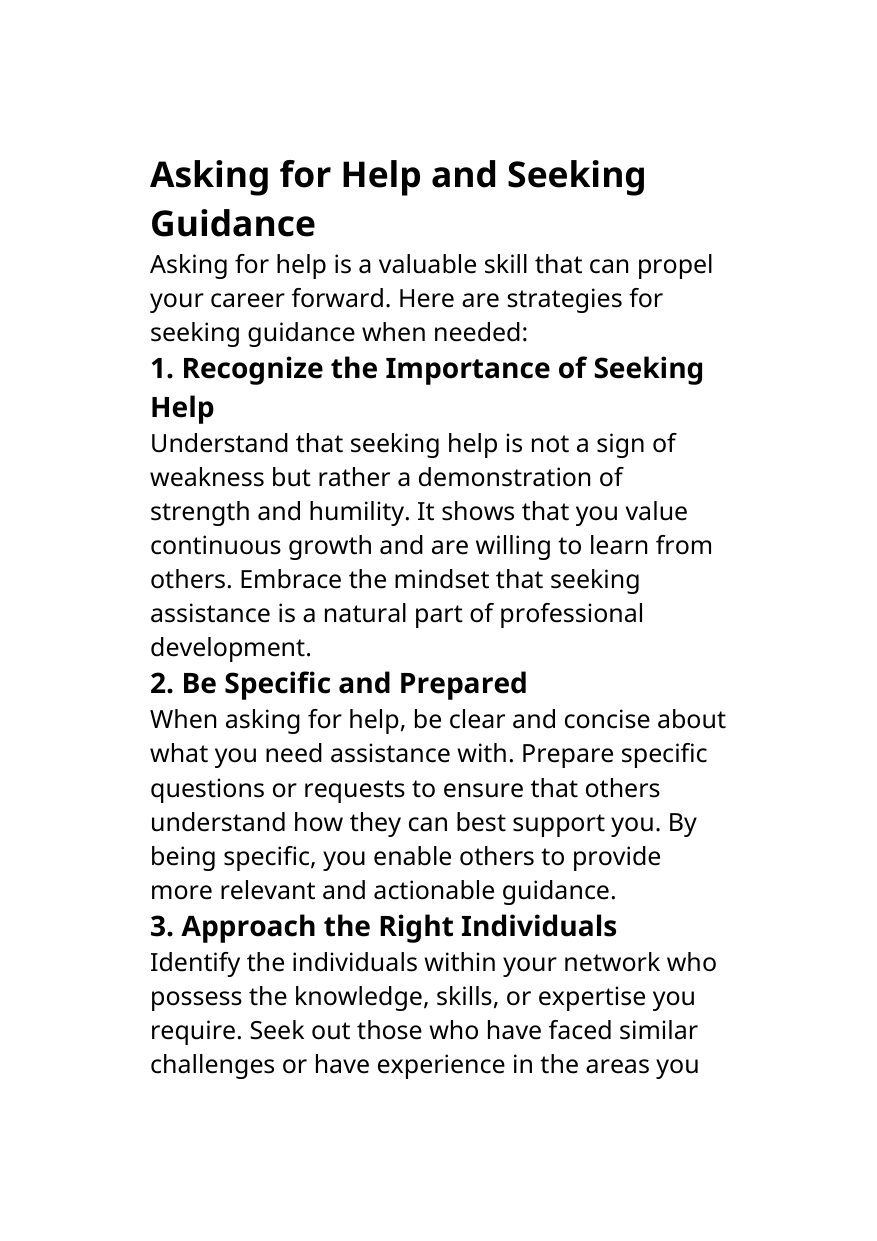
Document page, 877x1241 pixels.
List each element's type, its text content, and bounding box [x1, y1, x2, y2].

subtitle 3. Approach the Right Individuals [150, 906, 727, 945]
subtitle 2. Be Specific and Prepared [150, 664, 727, 702]
text When asking for help, be clear and concise about what you need assistance with. Prepare specific questions or requests to ensure that others understand how they can best support you. By being specific, you enable others to provide more relevant and actionable guidance. [150, 702, 727, 906]
subtitle 1. Recognize the Importance of Seeking Help [150, 349, 727, 425]
text Understand that seeking help is not a sign of weakness but rather a demonstration of strength and humility. It shows that you value continuous growth and are willing to learn from others. Embrace the mindset that seeking assistance is a natural part of professional development. [150, 425, 727, 664]
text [150, 945, 727, 1081]
subtitle Asking for Help and Seeking Guidance [150, 150, 727, 246]
text Asking for help is a valuable skill that can propel your career forward. Here are strategies for seeking guidance when needed: [150, 246, 727, 349]
